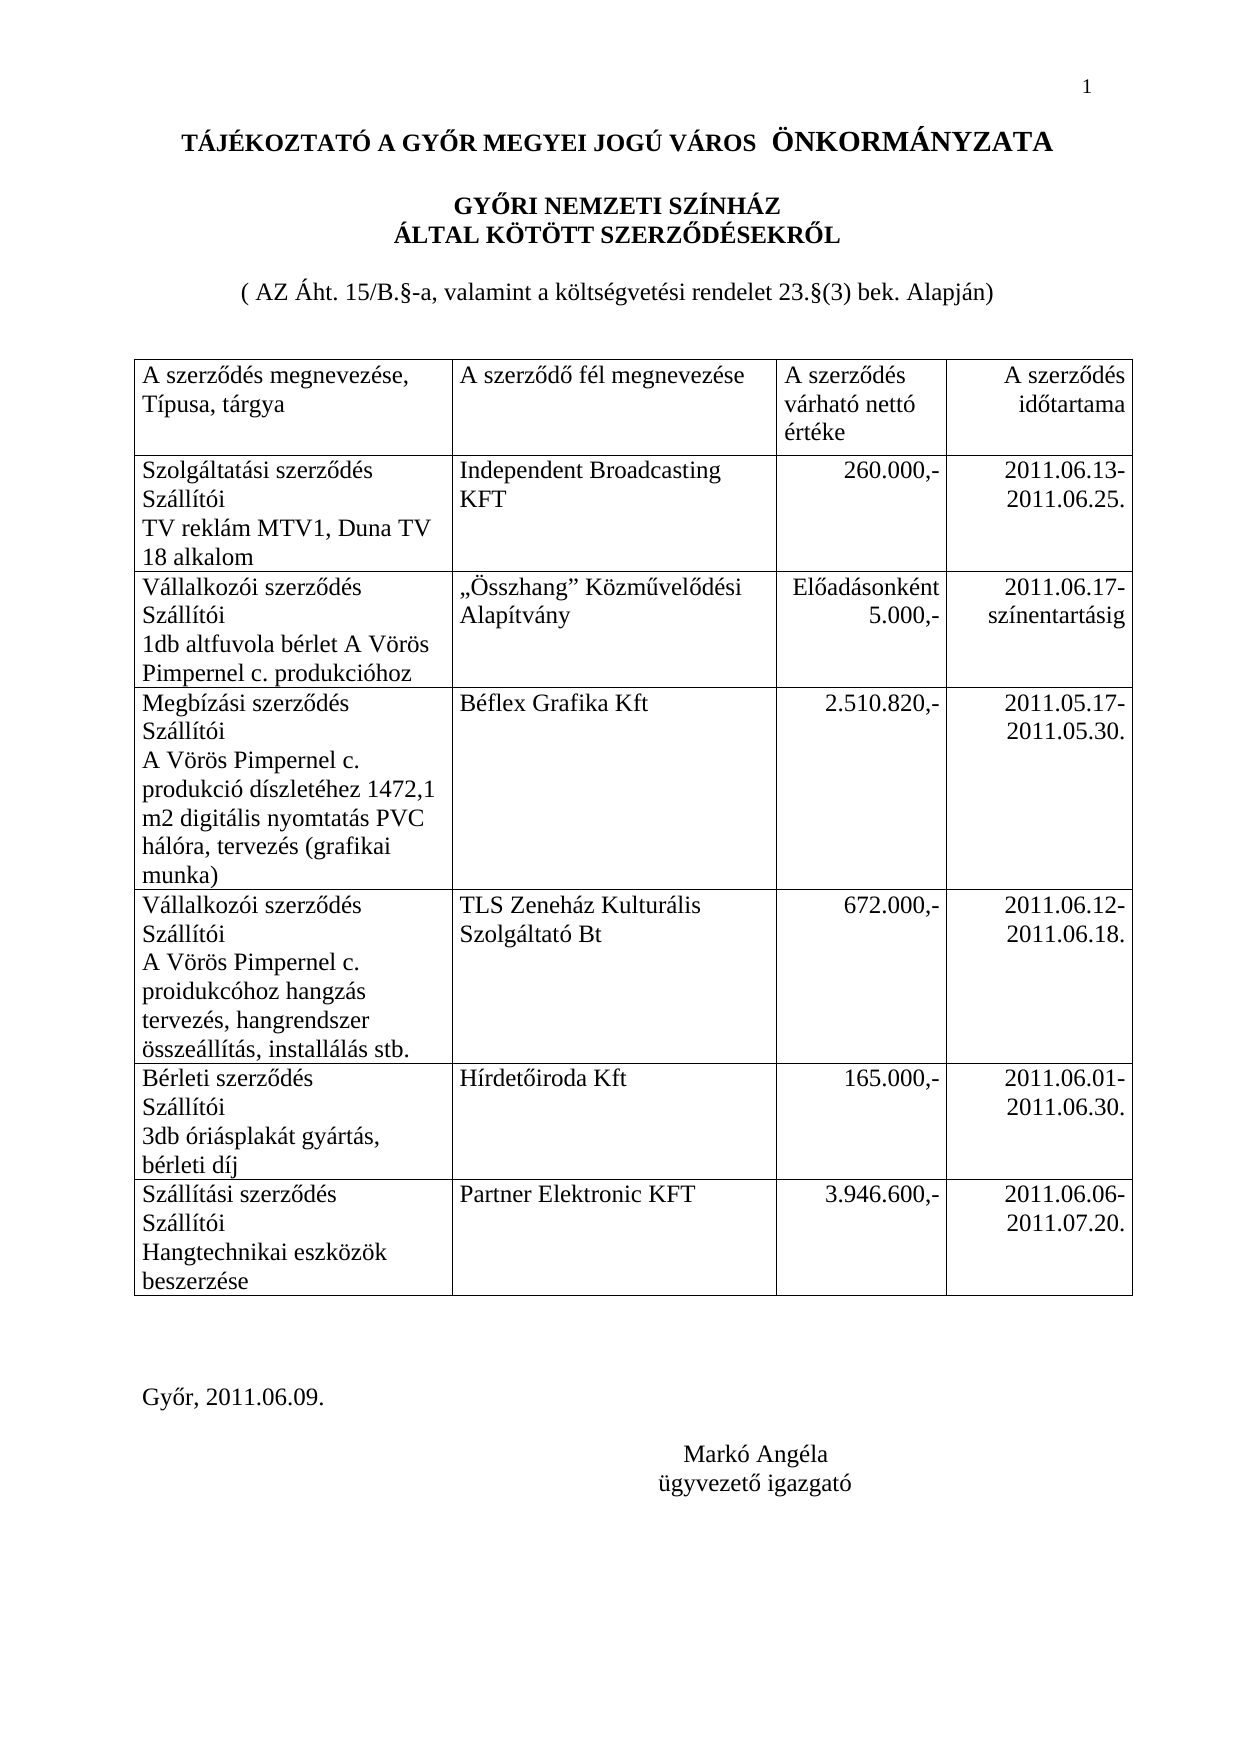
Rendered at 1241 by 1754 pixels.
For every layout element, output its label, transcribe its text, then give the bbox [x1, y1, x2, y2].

table_cell Megbízási szerződés Szállítói A Vörös Pimpernel c. produkció díszletéhez 1472,1 m2 digitális nyomtatás PVC hálóra, tervezés (grafikai munka) [135, 688, 452, 889]
table_cell Independent Broadcasting KFT [453, 456, 776, 571]
text Győr, 2011.06.09. [142, 1382, 1092, 1411]
table_cell 165.000,- [777, 1064, 946, 1178]
table_cell 3.946.600,- [777, 1180, 946, 1294]
table_cell 2011.06.06- 2011.07.20. [947, 1180, 1132, 1294]
table_cell 2011.06.17-színentartásig [947, 572, 1132, 687]
table_header A szerződés időtartama [947, 360, 1132, 454]
text ( AZ Áht. 15/B.§-a, valamint a költségvetési rendelet 23.§(3) bek. Alapján) [142, 277, 1092, 306]
table_cell 2011.06.12-2011.06.18. [947, 890, 1132, 1062]
table_cell 260.000,- [777, 456, 946, 571]
table_header A szerződés várható nettó értéke [777, 360, 946, 454]
table_cell 2011.05.17-2011.05.30. [947, 688, 1132, 889]
subtitle ÁLTAL KÖTÖTT SZERZŐDÉSEKRŐL [142, 220, 1092, 249]
table_cell Bérleti szerződés Szállítói 3db óriásplakát gyártás, bérleti díj [135, 1064, 452, 1178]
table_cell Vállalkozói szerződés Szállítói A Vörös Pimpernel c. proidukcóhoz hangzás tervezés, hangrendszer összeállítás, installálás stb. [135, 890, 452, 1062]
table_cell „Összhang” Közművelődési Alapítvány [453, 572, 776, 687]
table_cell Szolgáltatási szerződés Szállítói TV reklám MTV1, Duna TV 18 alkalom [135, 456, 452, 571]
table_cell 2.510.820,- [777, 688, 946, 889]
table_cell 672.000,- [777, 890, 946, 1062]
text Markó Angéla [142, 1439, 1092, 1468]
text TÁJÉKOZTATÓ A GYŐR MEGYEI JOGÚ VÁROS ÖNKORMÁNYZATA [142, 124, 1092, 158]
table_header A szerződés megnevezése, Típusa, tárgya [135, 360, 452, 454]
table_cell Vállalkozói szerződés Szállítói 1db altfuvola bérlet A Vörös Pimpernel c. produkcióhoz [135, 572, 452, 687]
text ügyvezető igazgató [142, 1468, 1092, 1497]
table_cell 2011.06.13-2011.06.25. [947, 456, 1132, 571]
table_cell TLS Zeneház Kulturális Szolgáltató Bt [453, 890, 776, 1062]
table_cell Előadásonként 5.000,- [777, 572, 946, 687]
text GYŐRI NEMZETI SZÍNHÁZ [142, 191, 1092, 220]
table_header A szerződő fél megnevezése [453, 360, 776, 454]
table_cell Béflex Grafika Kft [453, 688, 776, 889]
table_cell Partner Elektronic KFT [453, 1180, 776, 1294]
table_cell Hírdetőiroda Kft [453, 1064, 776, 1178]
table_cell 2011.06.01-2011.06.30. [947, 1064, 1132, 1178]
table_cell Szállítási szerződés Szállítói Hangtechnikai eszközök beszerzése [135, 1180, 452, 1294]
